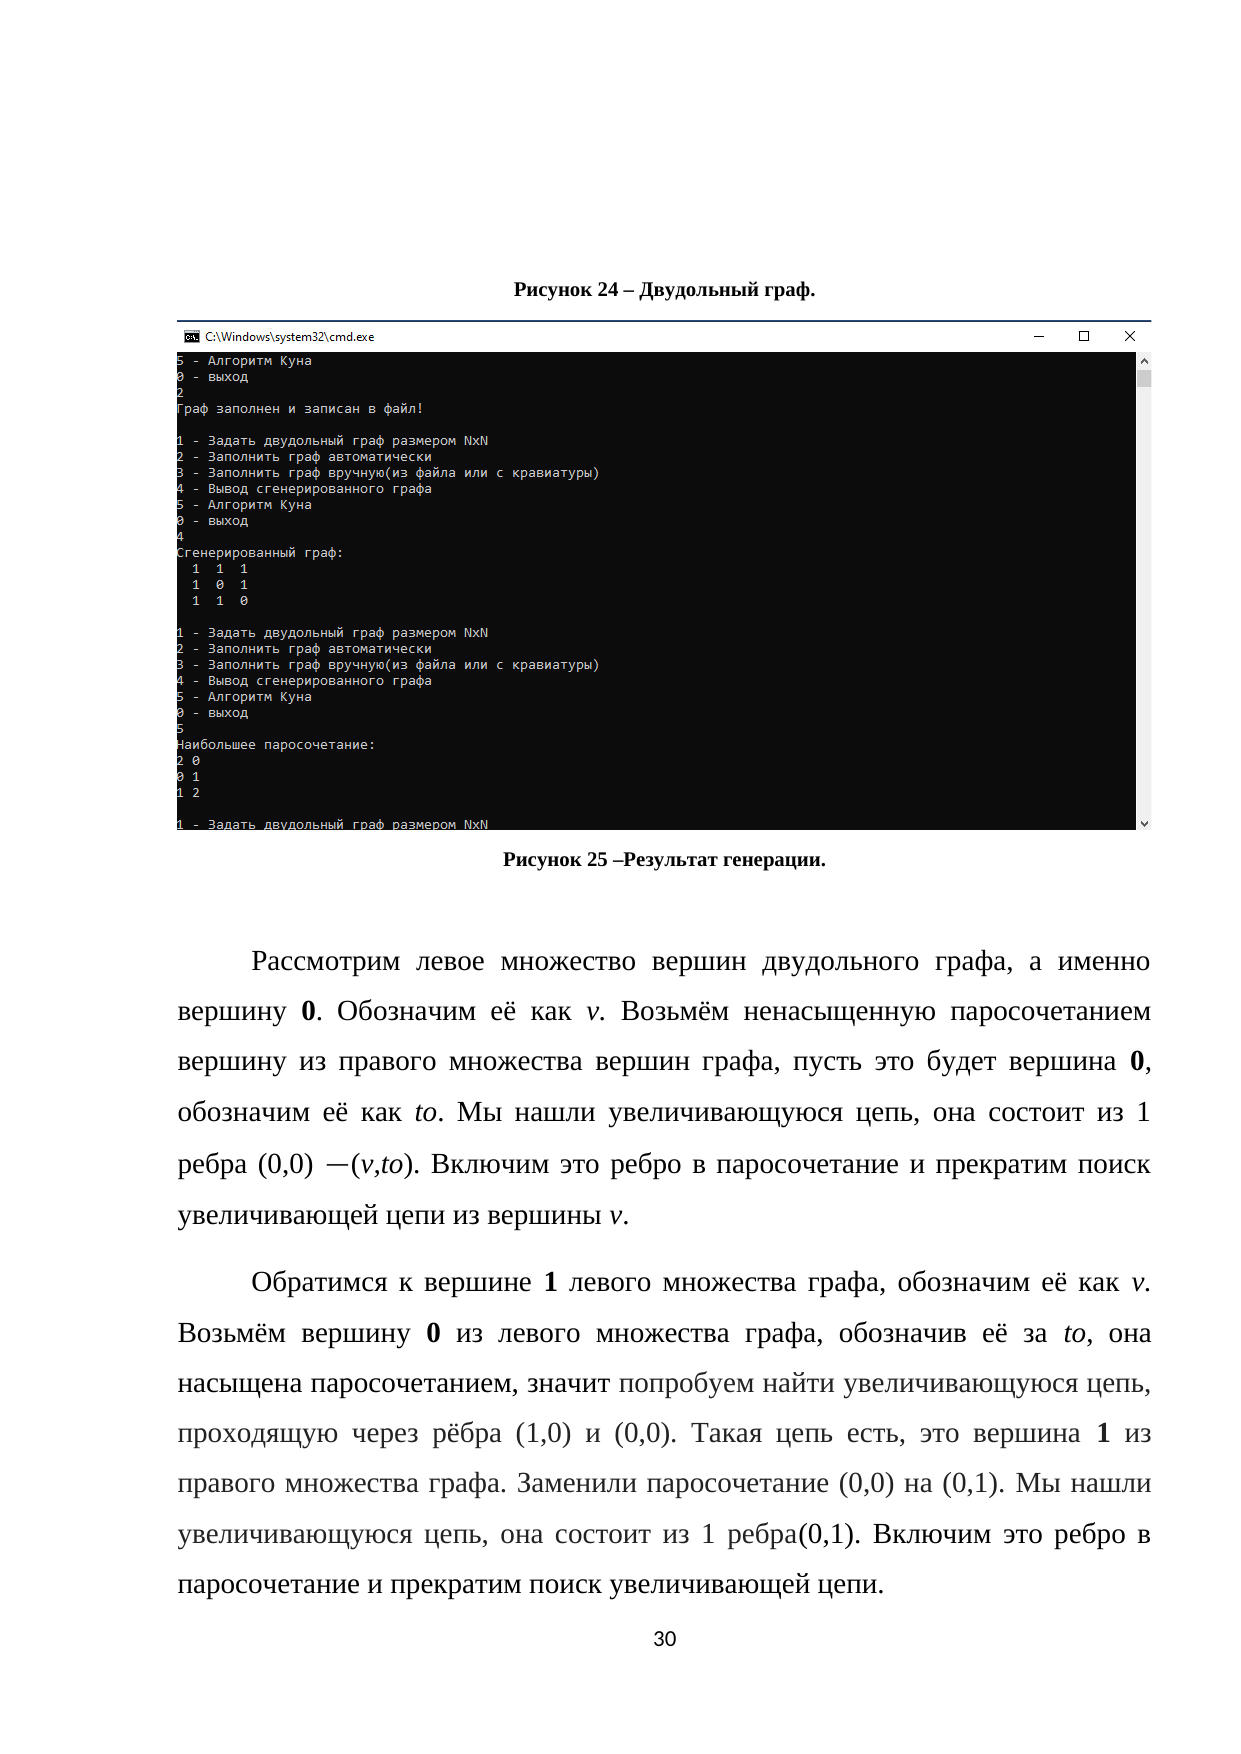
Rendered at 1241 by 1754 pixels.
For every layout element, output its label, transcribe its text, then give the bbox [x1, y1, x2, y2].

text Рассмотрим левое множество вершин двудольного графа, а именно вершину 0. Обозначим её как v. Возьмём ненасыщенную паросочетанием вершину из правого множества вершин графа, пусть это будет вершина 0, обозначим её как to. Мы нашли увеличивающуюся цепь, она состоит из 1 ребра (0,0) —(v,to). Включим это ребро в паросочетание и прекратим поиск увеличивающей цепи из вершины v. [177, 943, 1152, 1231]
text Рисунок 25 –Результат генерации. [177, 847, 1152, 871]
text Обратимся к вершине 1 левого множества графа, обозначим её как v. Возьмём вершину 0 из левого множества графа, обозначив её за to, она насыщена паросочетанием, значит попробуем найти увеличивающуюся цепь, проходящую через рёбра (1,0) и (0,0). Такая цепь есть, это вершина 1 из правого множества графа. Заменили паросочетание (0,0) на (0,1). Мы нашли увеличивающуюся цепь, она состоит из 1 ребра(0,1). Включим это ребро в паросочетание и прекратим поиск увеличивающей цепи. [177, 1264, 1152, 1415]
text Обратимся к вершине 1 левого множества графа, обозначим её как v. Возьмём вершину 0 из левого множества графа, обозначив её за to, она насыщена паросочетанием, значит попробуем найти увеличивающуюся цепь, проходящую через рёбра (1,0) и (0,0). Такая цепь есть, это вершина 1 из правого множества графа. Заменили паросочетание (0,0) на (0,1). Мы нашли увеличивающуюся цепь, она состоит из 1 ребра(0,1). Включим это ребро в паросочетание и прекратим поиск увеличивающей цепи. [177, 1449, 1152, 1600]
picture [177, 320, 1152, 830]
text Рисунок 24 – Двудольный граф. [177, 277, 1152, 301]
